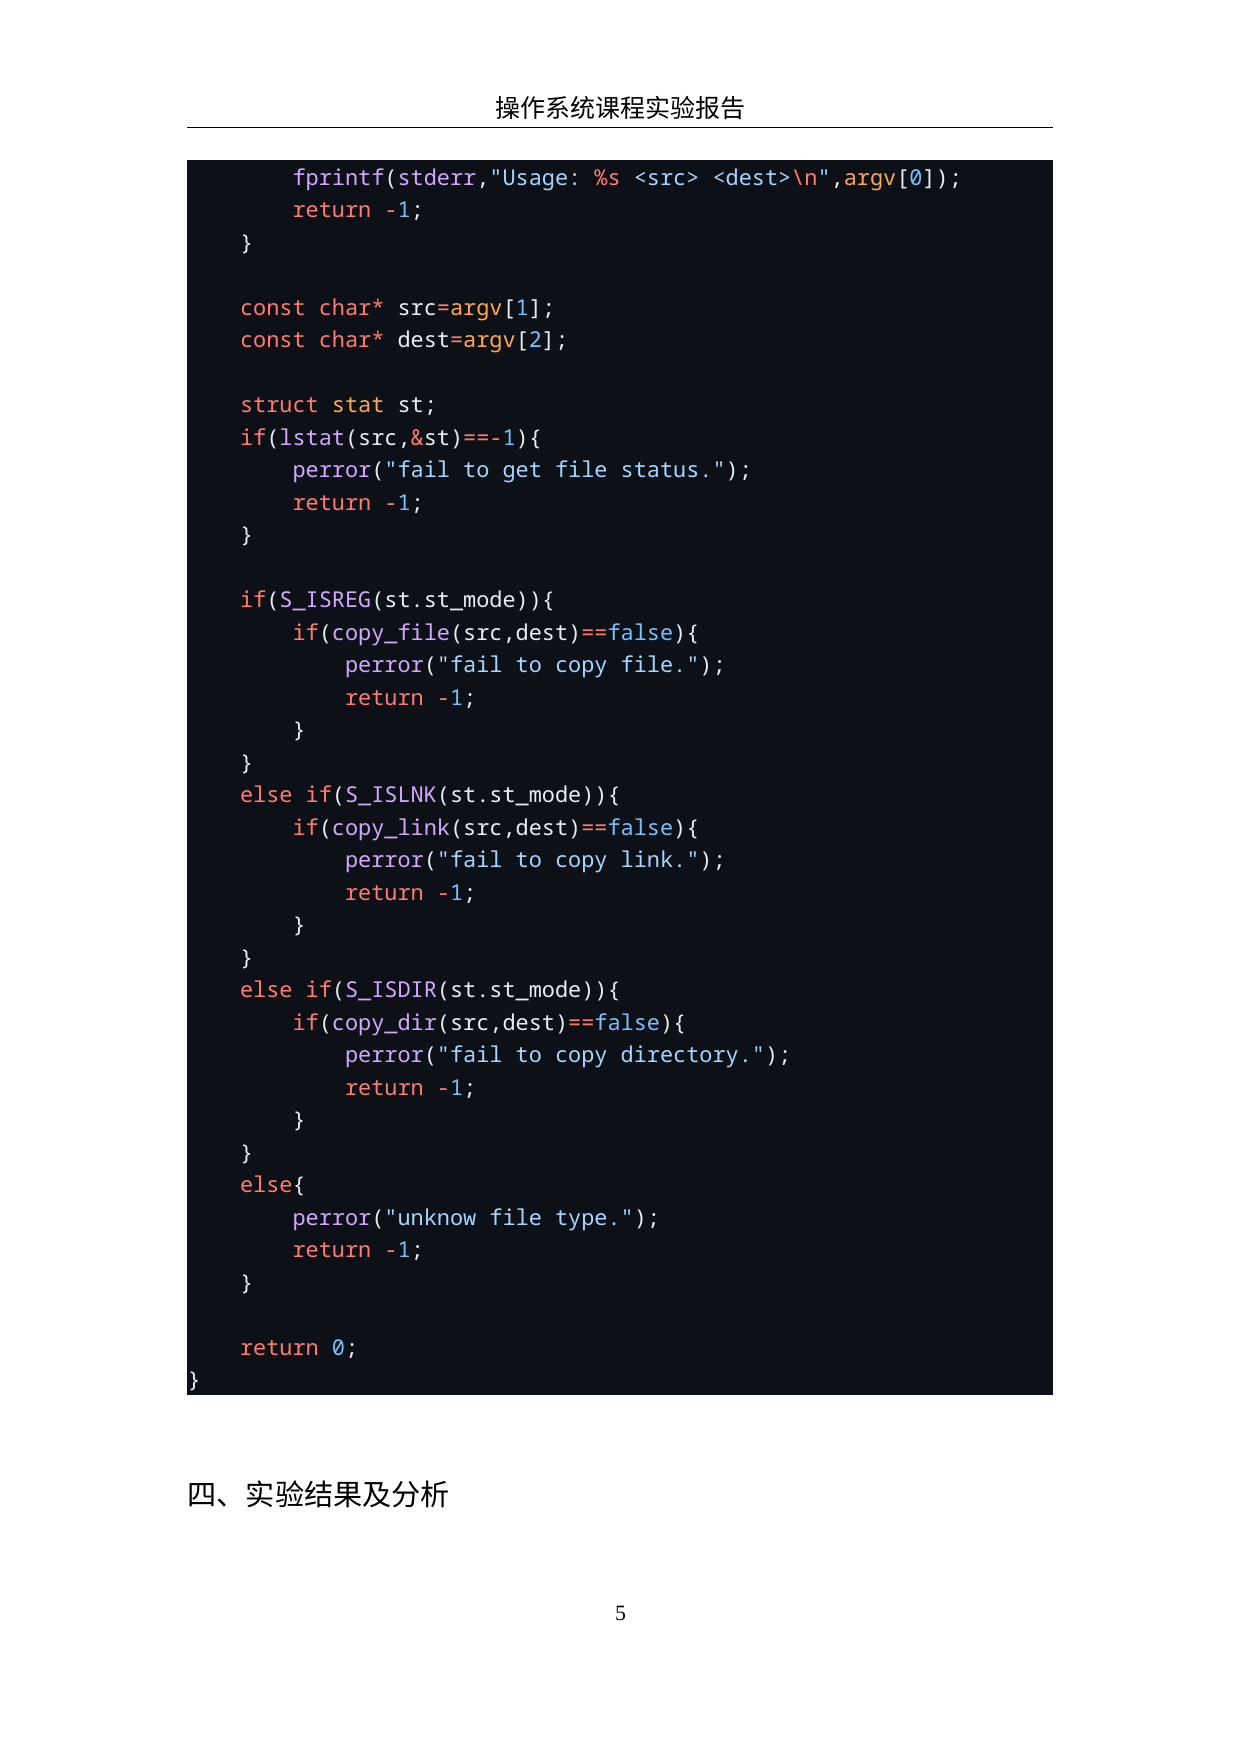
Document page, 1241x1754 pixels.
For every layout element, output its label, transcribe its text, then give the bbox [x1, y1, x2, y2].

text else if(S_ISDIR(st.st_mode)){ [187, 973, 1053, 1005]
text if(S_ISREG(st.st_mode)){ [187, 583, 1053, 615]
text struct stat st; [187, 388, 1053, 420]
text perror("fail to get file status."); [187, 453, 1053, 485]
text const char* dest=argv[2]; [187, 323, 1053, 355]
text return -1; [187, 485, 1053, 518]
text } [187, 225, 1053, 258]
text 四、实验结果及分析 [187, 1460, 1053, 1525]
text else{ [187, 1168, 1053, 1200]
text return 0; [187, 1330, 1053, 1363]
text perror("fail to copy directory."); [187, 1038, 1053, 1070]
text else if(S_ISLNK(st.st_mode)){ [187, 778, 1053, 810]
text if(copy_link(src,dest)==false){ [187, 810, 1053, 843]
text return -1; [187, 193, 1053, 225]
text } [187, 908, 1053, 940]
text return -1; [187, 680, 1053, 713]
text } [187, 1363, 1053, 1395]
text return -1; [187, 875, 1053, 908]
text } [187, 1135, 1053, 1168]
text } [187, 940, 1053, 973]
text perror("fail to copy file."); [187, 648, 1053, 680]
text fprintf(stderr,"Usage: %s <src> <dest>\n",argv[0]); [187, 160, 1053, 193]
text } [187, 1265, 1053, 1298]
text if(copy_dir(src,dest)==false){ [187, 1005, 1053, 1038]
text if(lstat(src,&st)==-1){ [187, 420, 1053, 453]
text perror("unknow file type."); [187, 1200, 1053, 1233]
text const char* src=argv[1]; [187, 290, 1053, 323]
text } [187, 518, 1053, 550]
text } [187, 713, 1053, 745]
text } [187, 1103, 1053, 1135]
text if(copy_file(src,dest)==false){ [187, 615, 1053, 648]
text return -1; [187, 1070, 1053, 1103]
text } [187, 745, 1053, 778]
text return -1; [187, 1233, 1053, 1265]
text perror("fail to copy link."); [187, 843, 1053, 875]
